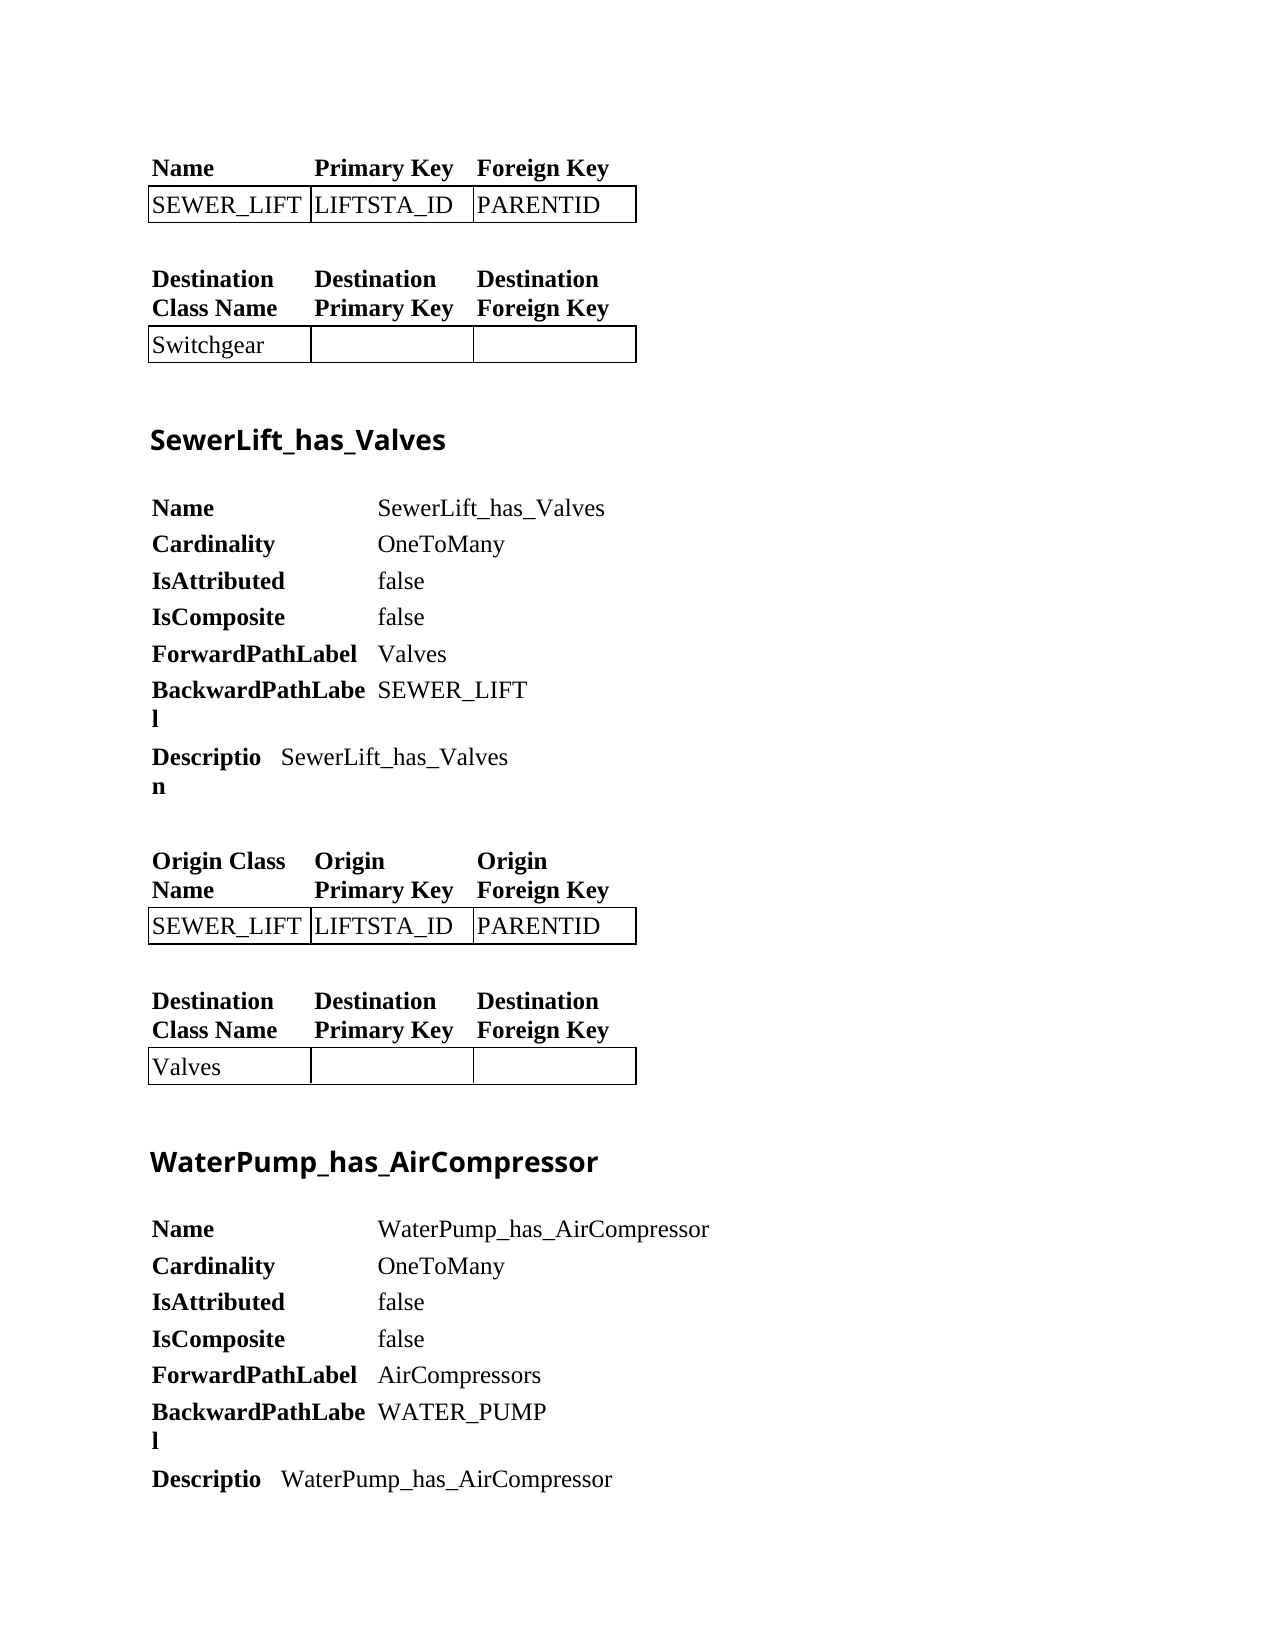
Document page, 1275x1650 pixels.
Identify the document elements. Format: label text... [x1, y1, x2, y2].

table_header Destination Foreign Key [474, 261, 636, 325]
table_header Origin Class Name [149, 843, 311, 907]
table_header Description [149, 1461, 277, 1496]
table_cell OneToMany [375, 526, 1123, 561]
table_header Name [149, 1211, 373, 1246]
table_header Origin Foreign Key [474, 843, 636, 907]
table_cell ForwardPathLabel [149, 636, 373, 671]
table_cell WATER_PUMP [375, 1394, 1123, 1458]
table_cell Cardinality [149, 1248, 373, 1283]
table_cell SEWER_LIFT [149, 187, 310, 222]
table_header Destination Foreign Key [474, 983, 636, 1047]
table_cell Valves [375, 636, 1123, 671]
table_cell [312, 1048, 473, 1083]
table_cell [474, 1048, 635, 1083]
table_cell false [375, 1285, 1123, 1319]
table_cell SEWER_LIFT [149, 908, 310, 943]
table_header Origin Primary Key [311, 843, 473, 907]
table_cell [474, 327, 635, 362]
table_cell false [375, 563, 1123, 598]
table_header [278, 1461, 1123, 1496]
table_cell false [375, 599, 1123, 634]
table_header Origin Class Name [149, 150, 311, 185]
table_cell PARENTID [474, 187, 635, 222]
table_cell AirCompressors [375, 1358, 1123, 1392]
table_cell LIFTSTA_ID [312, 187, 473, 222]
table_header Description [149, 739, 277, 803]
table_cell IsComposite [149, 1321, 373, 1356]
table_header Destination Class Name [149, 261, 311, 325]
table_cell IsComposite [149, 599, 373, 634]
table_cell ForwardPathLabel [149, 1358, 373, 1392]
table_cell LIFTSTA_ID [312, 908, 473, 943]
table_cell Switchgear [149, 327, 310, 362]
table_header Origin Primary Key [311, 150, 473, 185]
table_cell Cardinality [149, 526, 373, 561]
table_header SewerLift_has_Valves [375, 490, 1123, 524]
table_cell SEWER_LIFT [375, 672, 1123, 736]
table_header Origin Foreign Key [474, 150, 636, 185]
table_cell BackwardPathLabel [149, 1394, 373, 1458]
table_cell OneToMany [375, 1248, 1123, 1283]
table_header Destination Primary Key [311, 983, 473, 1047]
table_header WaterPump_has_AirCompressor [375, 1211, 1123, 1246]
table_cell PARENTID [474, 908, 635, 943]
text WaterPump_has_AirCompressor [150, 1142, 1125, 1181]
table_cell IsAttributed [149, 1285, 373, 1319]
table_cell [312, 327, 473, 362]
table_cell IsAttributed [149, 563, 373, 598]
table_header Name [149, 490, 373, 524]
table_header Destination Class Name [149, 983, 311, 1047]
table_header SewerLift_has_Valves [278, 739, 1123, 803]
table_cell Valves [149, 1048, 310, 1083]
table_cell BackwardPathLabel [149, 672, 373, 736]
table_cell false [375, 1321, 1123, 1356]
table_header Destination Primary Key [311, 261, 473, 325]
text SewerLift_has_Valves [150, 421, 1125, 459]
